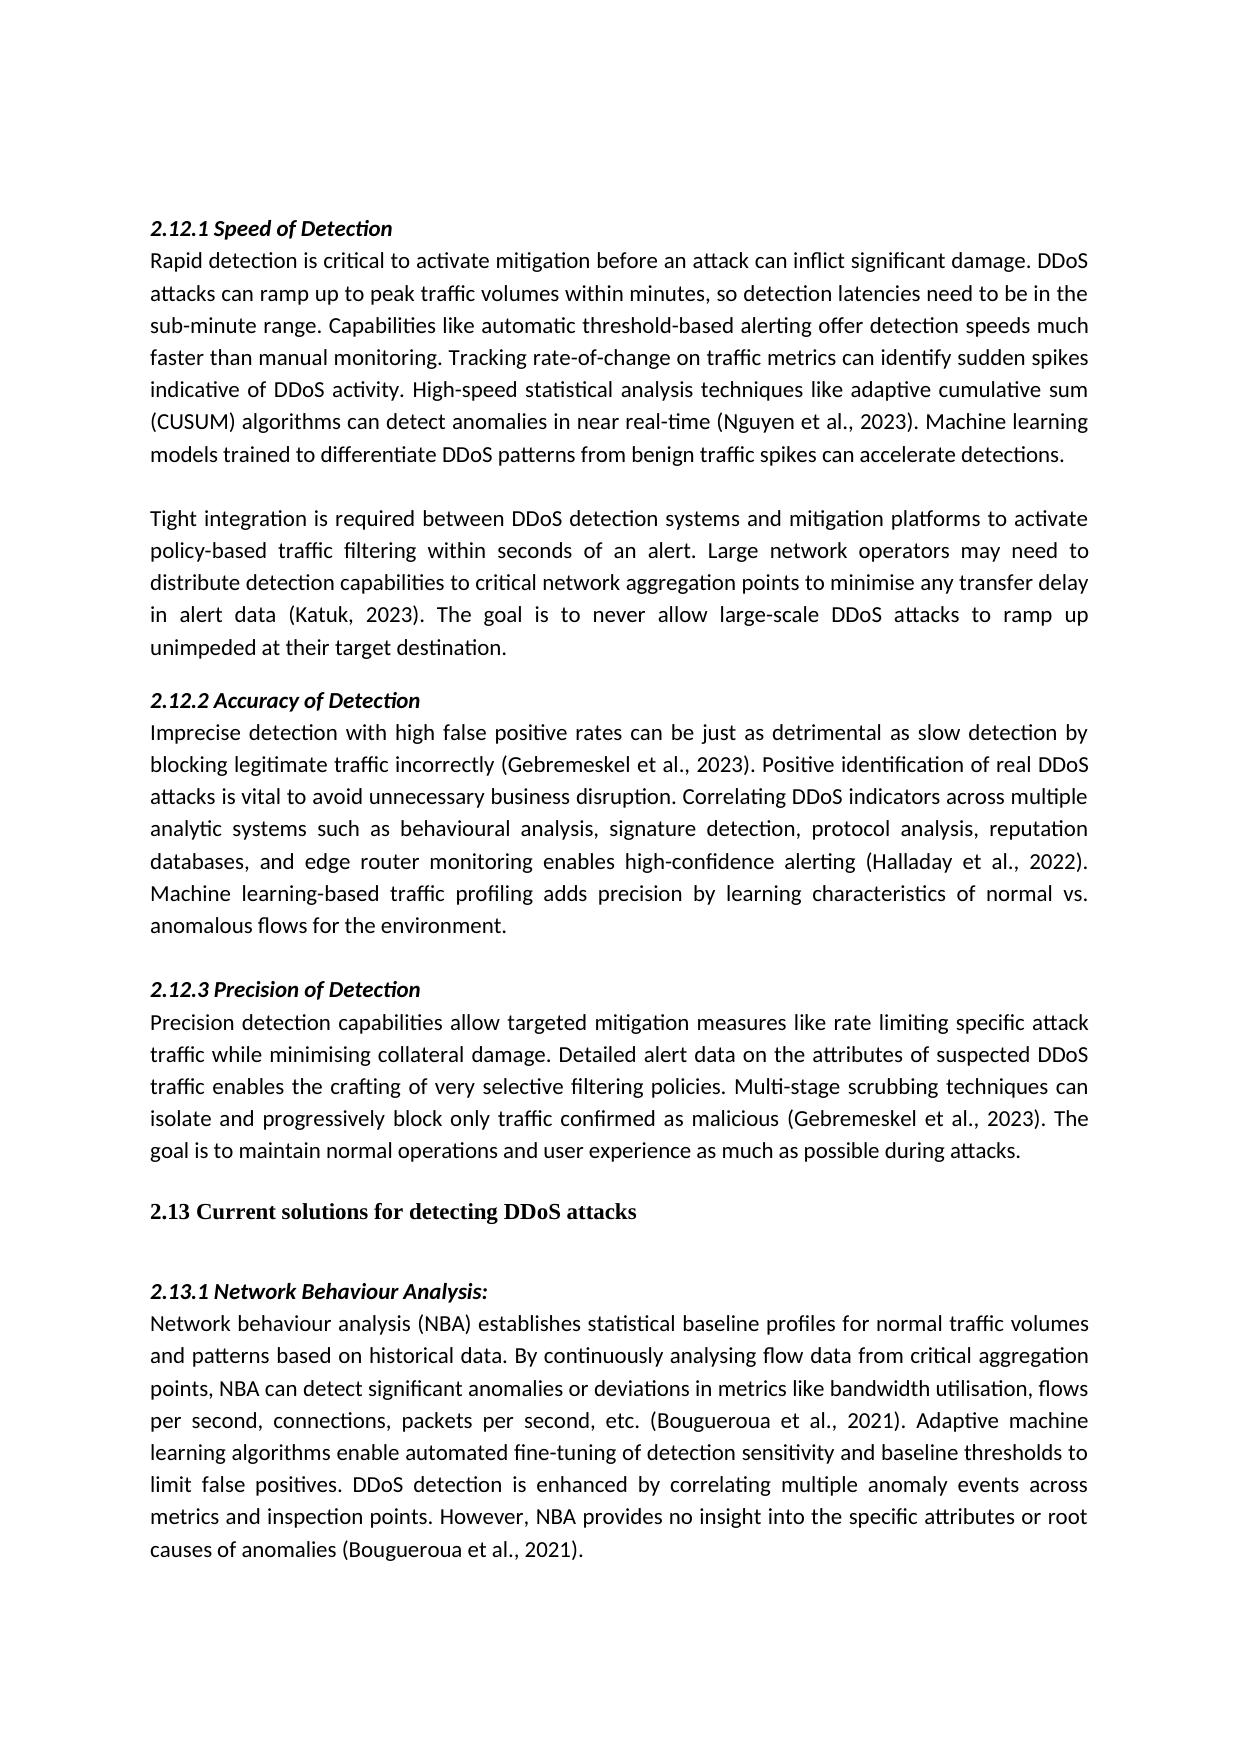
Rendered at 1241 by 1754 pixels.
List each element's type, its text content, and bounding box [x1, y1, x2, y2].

text Network behaviour analysis (NBA) establishes statistical baseline profiles for normal traffic volumes and patterns based on historical data. By continuously analysing flow data from critical aggregation points, NBA can detect significant anomalies or deviations in metrics like bandwidth utilisation, flows per second, connections, packets per second, etc. (Bougueroua et al., 2021). Adaptive machine learning algorithms enable automated fine-tuning of detection sensitivity and baseline thresholds to limit false positives. DDoS detection is enhanced by correlating multiple anomaly events across metrics and inspection points. However, NBA provides no insight into the specific attributes or root causes of anomalies (Bougueroua et al., 2021). [150, 1309, 1090, 1563]
text Tight integration is required between DDoS detection systems and mitigation platforms to activate policy-based traffic filtering within seconds of an alert. Large network operators may need to distribute detection capabilities to critical network aggregation points to minimise any transfer delay in alert data (Katuk, 2023). The goal is to never allow large-scale DDoS attacks to ramp up unimpeded at their target destination. [150, 504, 1090, 661]
text Rapid detection is critical to activate mitigation before an attack can inflict significant damage. DDoS attacks can ramp up to peak traffic volumes within minutes, so detection latencies need to be in the sub-minute range. Capabilities like automatic threshold-based alerting offer detection speeds much faster than manual monitoring. Tracking rate-of-change on traffic metrics can identify sudden spikes indicative of DDoS activity. High-speed statistical analysis techniques like adaptive cumulative sum (CUSUM) algorithms can detect anomalies in near real-time (Nguyen et al., 2023). Machine learning models trained to differentiate DDoS patterns from benign traffic spikes can accelerate detections. [150, 247, 1090, 468]
text Precision detection capabilities allow targeted mitigation measures like rate limiting specific attack traffic while minimising collateral damage. Detailed alert data on the attributes of suspected DDoS traffic enables the crafting of very selective filtering policies. Multi-stage scrubbing techniques can isolate and progressively block only traffic confirmed as malicious (Gebremeskel et al., 2023). The goal is to maintain normal operations and user experience as much as possible during attacks. [150, 1008, 1090, 1164]
text 2.12.1 Speed of Detection [150, 214, 1090, 242]
subtitle 2.13 Current solutions for detecting DDoS attacks [150, 1198, 1090, 1224]
text 2.12.2 Accuracy of Detection [150, 686, 1090, 714]
text Imprecise detection with high false positive rates can be just as detrimental as slow detection by blocking legitimate traffic incorrectly (Gebremeskel et al., 2023). Positive identification of real DDoS attacks is vital to avoid unnecessary business disruption. Correlating DDoS indicators across multiple analytic systems such as behavioural analysis, signature detection, protocol analysis, reputation databases, and edge router monitoring enables high-confidence alerting (Halladay et al., 2022). Machine learning-based traffic profiling adds precision by learning characteristics of normal vs. anomalous flows for the environment. [150, 718, 1090, 939]
text 2.12.3 Precision of Detection [150, 976, 1090, 1003]
text 2.13.1 Network Behaviour Analysis: [150, 1277, 1090, 1305]
